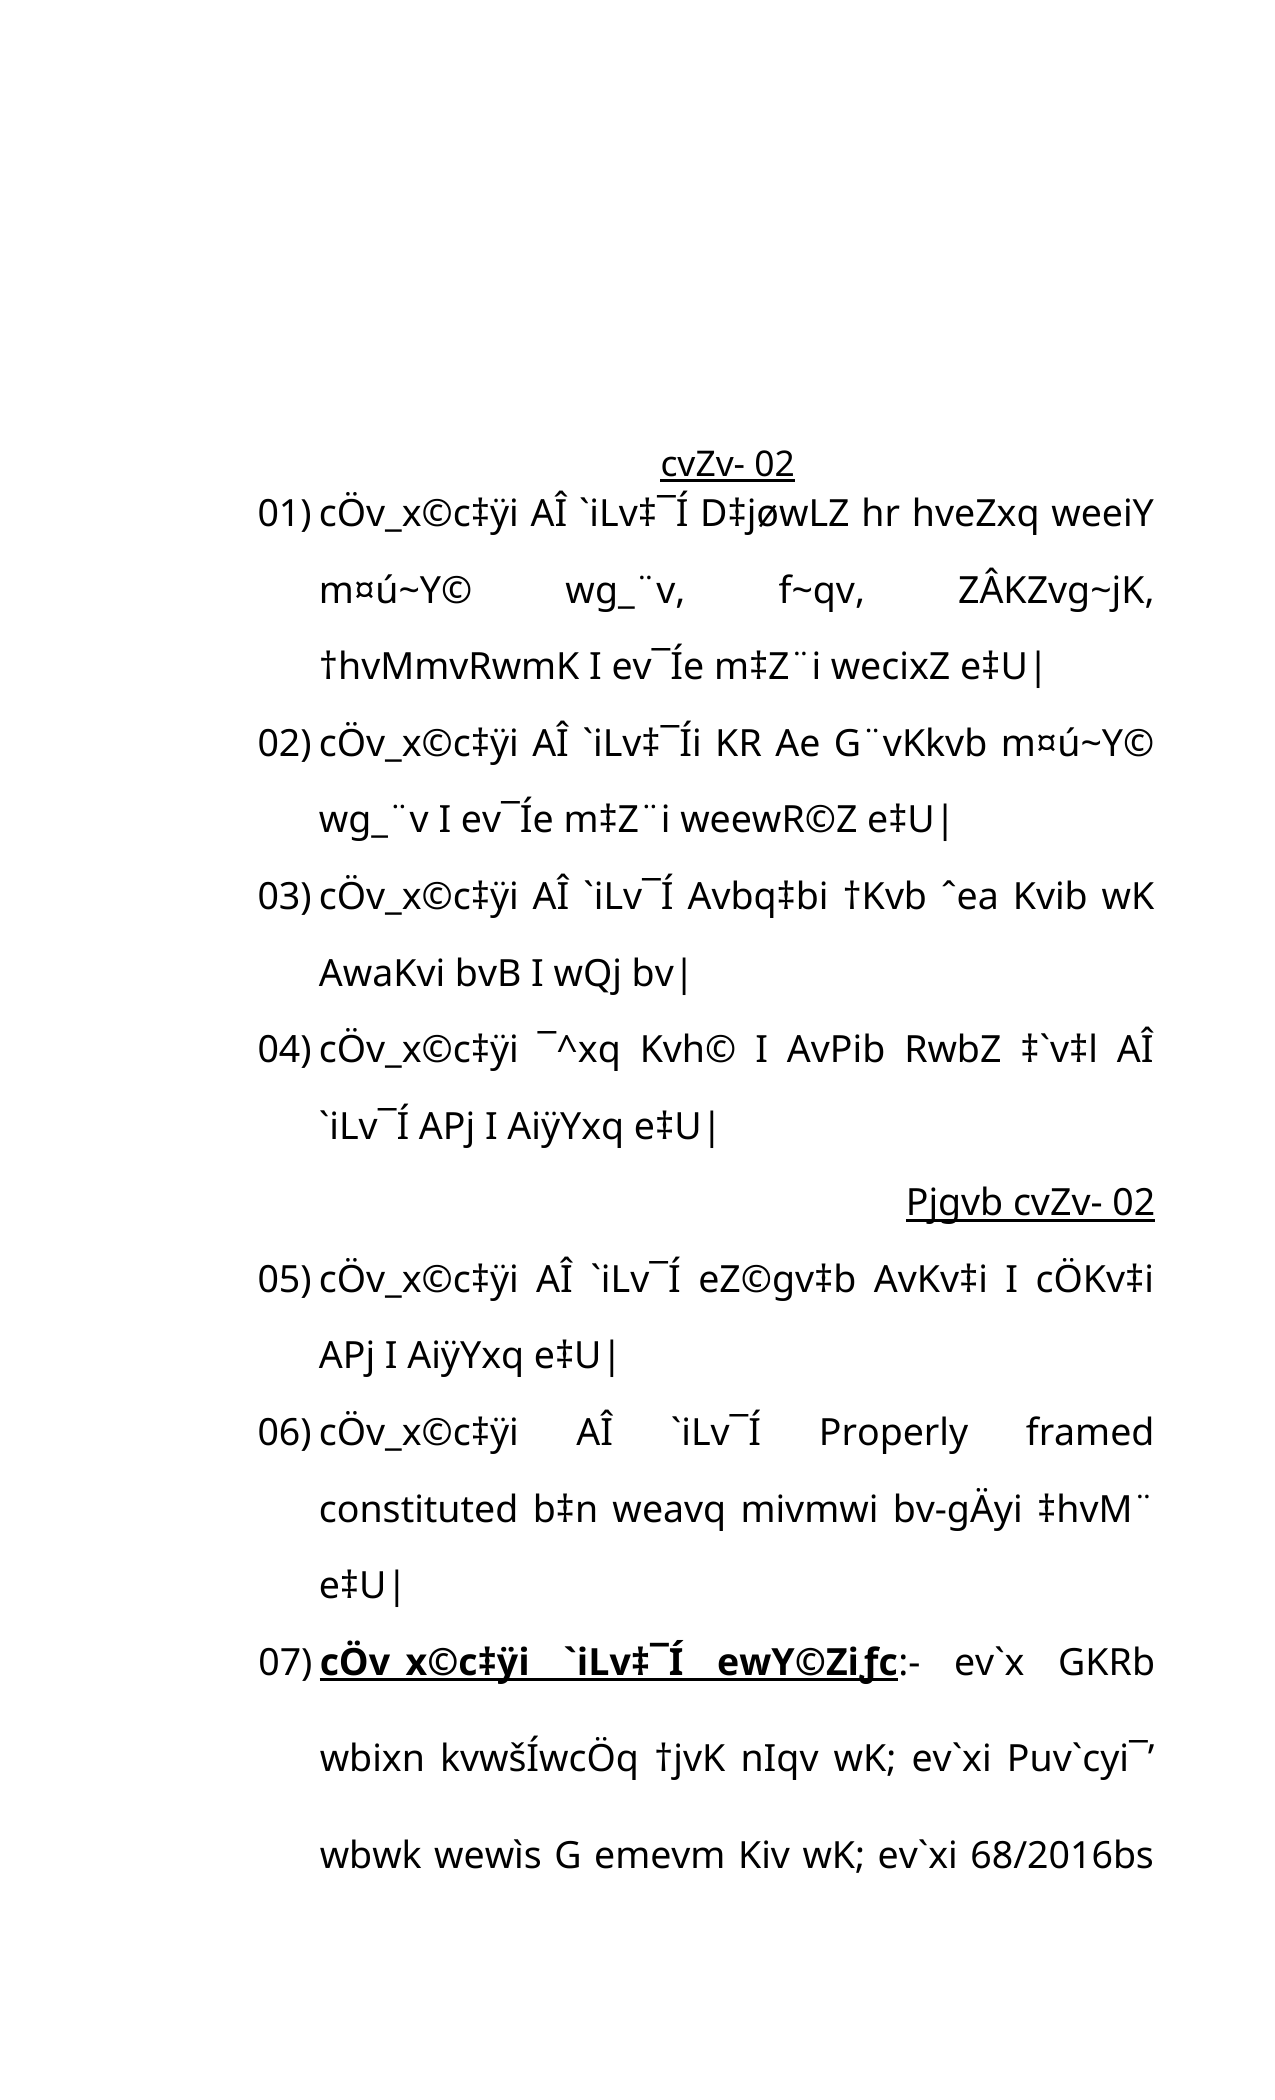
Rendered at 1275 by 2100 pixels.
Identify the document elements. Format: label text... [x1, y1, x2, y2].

list cÖv_x©c‡ÿi AÎ `iLv¯Í Properly framed constituted b‡n weavq mivmwi bv-gÄyi ‡hvM¨ e‡U| [257, 1405, 1155, 1609]
list cÖv_x©c‡ÿi AÎ `iLv¯Í eZ©gv‡b AvKv‡i I cÖKv‡i APj I AiÿYxq e‡U| [257, 1252, 1155, 1380]
list cÖv_x©c‡ÿi ¯^xq Kvh© I AvPib RwbZ ‡`v‡l AÎ `iLv¯Í APj I AiÿYxq e‡U| [257, 1022, 1155, 1150]
list cÖv_x©c‡ÿi AÎ `iLv‡¯Í D‡jøwLZ hr hveZxq weeiY m¤ú~Y© wg_¨v, f~qv, ZÂKZvg~jK, †hvMmvRwmK I ev¯Íe m‡Z¨i wecixZ e‡U| [257, 487, 1155, 691]
list Pjgvb cvZv- 02 [319, 1176, 1155, 1227]
list cÖv_x©c‡ÿi AÎ `iLv¯Í Avbq‡bi †Kvb ˆea Kvib wK AwaKvi bvB I wQj bv| [257, 869, 1155, 997]
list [258, 1635, 1155, 1879]
list cÖv_x©c‡ÿi AÎ `iLv‡¯Íi KR Ae G¨vKkvb m¤ú~Y© wg_¨v I ev¯Íe m‡Z¨i weewR©Z e‡U| [257, 716, 1155, 844]
